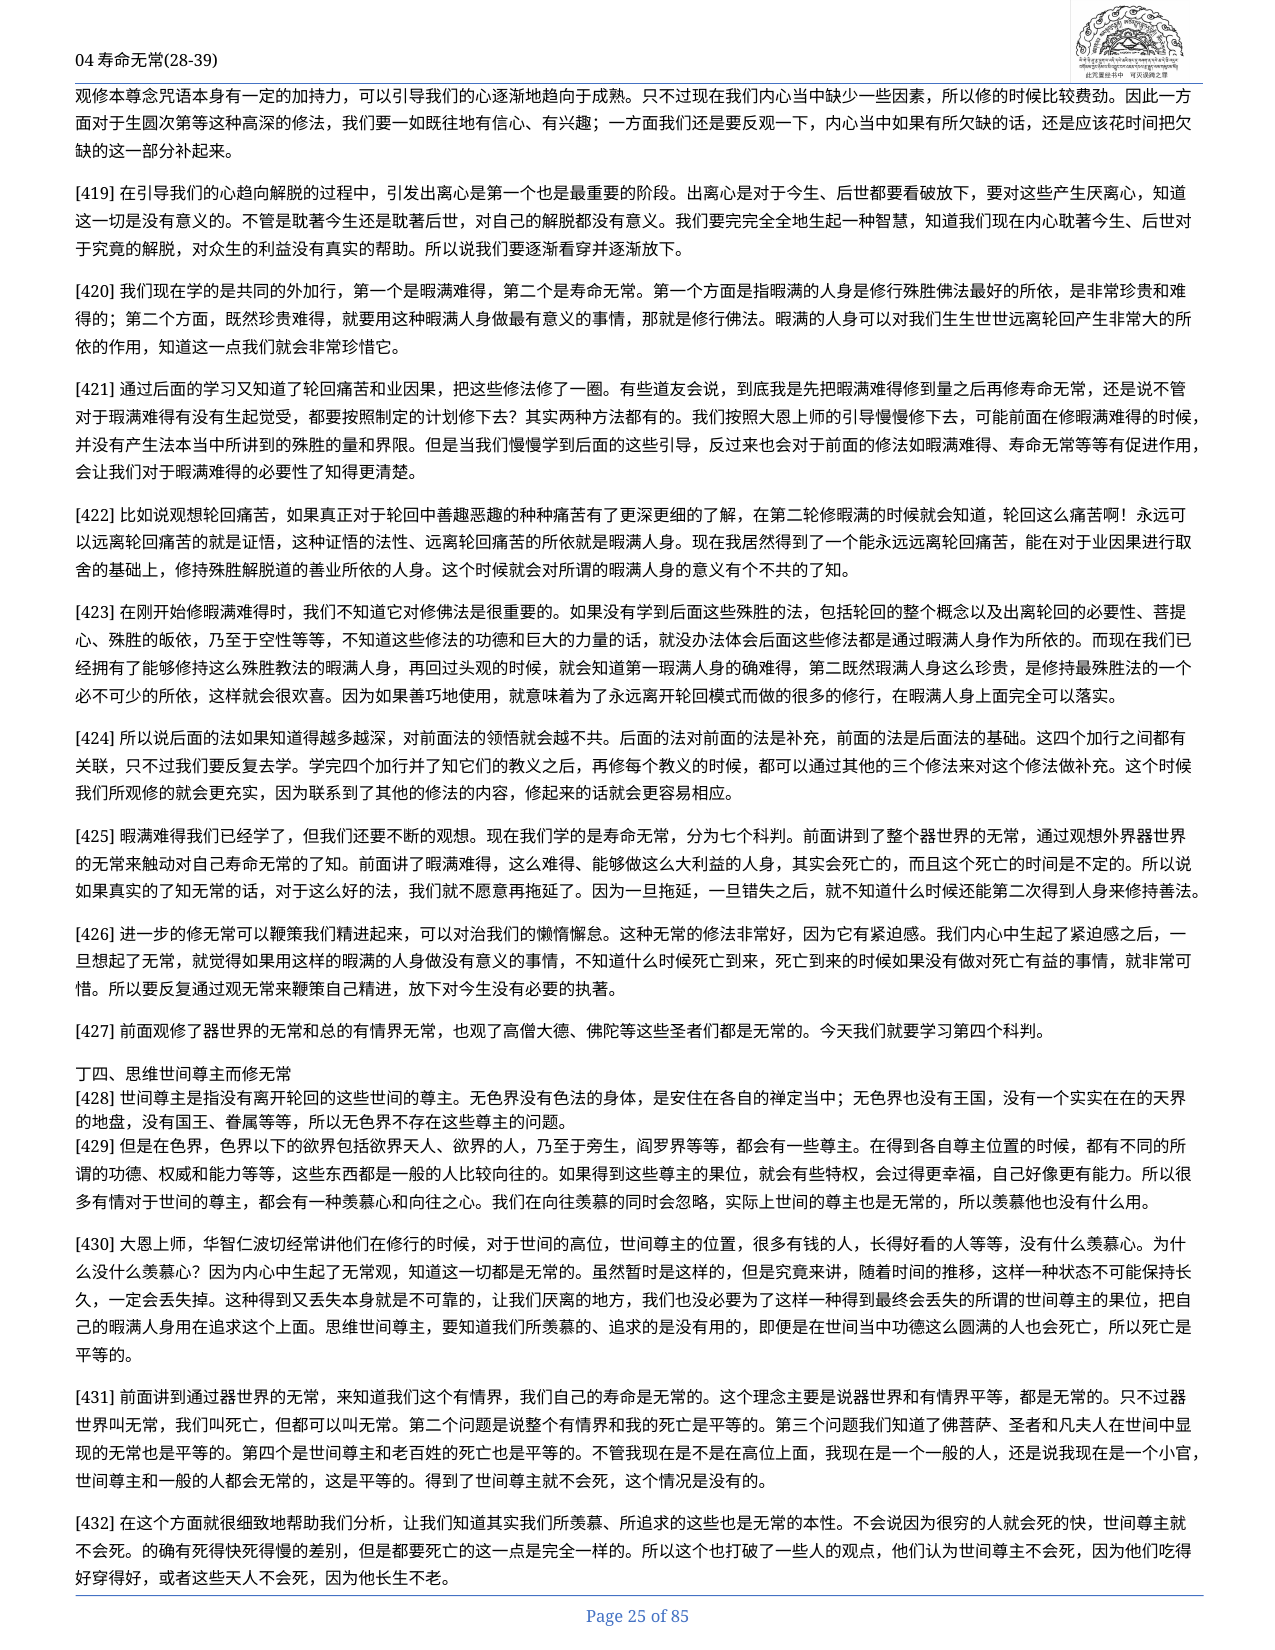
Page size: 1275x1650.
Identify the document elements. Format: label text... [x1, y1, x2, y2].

text [425] 暇满难得我们已经学了，但我们还要不断的观想。现在我们学的是寿命无常，分为七个科判。前面讲到了整个器世界的无常，通过观想外界器世界的无常来触动对自己寿命无常的了知。前面讲了暇满难得，这么难得、能够做这么大利益的人身，其实会死亡的，而且这个死亡的时间是不定的。所以说如果真实的了知无常的话，对于这么好的法，我们就不愿意再拖延了。因为一旦拖延，一旦错失之后，就不知道什么时候还能第二次得到人身来修持善法。 [75, 823, 1200, 902]
text [427] 前面观修了器世界的无常和总的有情界无常，也观了高僧大德、佛陀等这些圣者们都是无常的。今天我们就要学习第四个科判。 [75, 1018, 1200, 1043]
text [423] 在刚开始修暇满难得时，我们不知道它对修佛法是很重要的。如果没有学到后面这些殊胜的法，包括轮回的整个概念以及出离轮回的必要性、菩提心、殊胜的皈依，乃至于空性等等，不知道这些修法的功德和巨大的力量的话，就没办法体会后面这些修法都是通过暇满人身作为所依的。而现在我们已经拥有了能够修持这么殊胜教法的暇满人身，再回过头观的时候，就会知道第一瑕满人身的确难得，第二既然瑕满人身这么珍贵，是修持最殊胜法的一个必不可少的所依，这样就会很欢喜。因为如果善巧地使用，就意味着为了永远离开轮回模式而做的很多的修行，在暇满人身上面完全可以落实。 [75, 599, 1200, 707]
text [429] 但是在色界，色界以下的欲界包括欲界天人、欲界的人，乃至于旁生，阎罗界等等，都会有一些尊主。在得到各自尊主位置的时候，都有不同的所谓的功德、权威和能力等等，这些东西都是一般的人比较向往的。如果得到这些尊主的果位，就会有些特权，会过得更幸福，自己好像更有能力。所以很多有情对于世间的尊主，都会有一种羡慕心和向往之心。我们在向往羡慕的同时会忽略，实际上世间的尊主也是无常的，所以羡慕他也没有什么用。 [75, 1133, 1200, 1213]
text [75, 83, 1200, 162]
text [420] 我们现在学的是共同的外加行，第一个是暇满难得，第二个是寿命无常。第一个方面是指暇满的人身是修行殊胜佛法最好的所依，是非常珍贵和难得的；第二个方面，既然珍贵难得，就要用这种暇满人身做最有意义的事情，那就是修行佛法。暇满的人身可以对我们生生世世远离轮回产生非常大的所依的作用，知道这一点我们就会非常珍惜它。 [75, 278, 1200, 358]
text [422] 比如说观想轮回痛苦，如果真正对于轮回中善趣恶趣的种种痛苦有了更深更细的了解，在第二轮修暇满的时候就会知道，轮回这么痛苦啊！永远可以远离轮回痛苦的就是证悟，这种证悟的法性、远离轮回痛苦的所依就是暇满人身。现在我居然得到了一个能永远远离轮回痛苦，能在对于业因果进行取舍的基础上，修持殊胜解脱道的善业所依的人身。这个时候就会对所谓的暇满人身的意义有个不共的了知。 [75, 502, 1200, 581]
text [424] 所以说后面的法如果知道得越多越深，对前面法的领悟就会越不共。后面的法对前面的法是补充，前面的法是后面法的基础。这四个加行之间都有关联，只不过我们要反复去学。学完四个加行并了知它们的教义之后，再修每个教义的时候，都可以通过其他的三个修法来对这个修法做补充。这个时候我们所观修的就会更充实，因为联系到了其他的修法的内容，修起来的话就会更容易相应。 [75, 725, 1200, 804]
text [430] 大恩上师，华智仁波切经常讲他们在修行的时候，对于世间的高位，世间尊主的位置，很多有钱的人，长得好看的人等等，没有什么羡慕心。为什么没什么羡慕心？因为内心中生起了无常观，知道这一切都是无常的。虽然暂时是这样的，但是究竟来讲，随着时间的推移，这样一种状态不可能保持长久，一定会丢失掉。这种得到又丢失本身就是不可靠的，让我们厌离的地方，我们也没必要为了这样一种得到最终会丢失的所谓的世间尊主的果位，把自己的暇满人身用在追求这个上面。思维世间尊主，要知道我们所羡慕的、追求的是没有用的，即便是在世间当中功德这么圆满的人也会死亡，所以死亡是平等的。 [75, 1231, 1200, 1366]
text [432] 在这个方面就很细致地帮助我们分析，让我们知道其实我们所羡慕、所追求的这些也是无常的本性。不会说因为很穷的人就会死的快，世间尊主就不会死。的确有死得快死得慢的差别，但是都要死亡的这一点是完全一样的。所以这个也打破了一些人的观点，他们认为世间尊主不会死，因为他们吃得好穿得好，或者这些天人不会死，因为他长生不老。 [75, 1510, 1200, 1589]
picture [1070, 0, 1190, 83]
text [421] 通过后面的学习又知道了轮回痛苦和业因果，把这些修法修了一圈。有些道友会说，到底我是先把暇满难得修到量之后再修寿命无常，还是说不管对于瑕满难得有没有生起觉受，都要按照制定的计划修下去？其实两种方法都有的。我们按照大恩上师的引导慢慢修下去，可能前面在修暇满难得的时候，并没有产生法本当中所讲到的殊胜的量和界限。但是当我们慢慢学到后面的这些引导，反过来也会对于前面的修法如暇满难得、寿命无常等等有促进作用，会让我们对于暇满难得的必要性了知得更清楚。 [75, 376, 1200, 483]
text [419] 在引导我们的心趋向解脱的过程中，引发出离心是第一个也是最重要的阶段。出离心是对于今生、后世都要看破放下，要对这些产生厌离心，知道这一切是没有意义的。不管是耽著今生还是耽著后世，对自己的解脱都没有意义。我们要完完全全地生起一种智慧，知道我们现在内心耽著今生、后世对于究竟的解脱，对众生的利益没有真实的帮助。所以说我们要逐渐看穿并逐渐放下。 [75, 180, 1200, 260]
text [431] 前面讲到通过器世界的无常，来知道我们这个有情界，我们自己的寿命是无常的。这个理念主要是说器世界和有情界平等，都是无常的。只不过器世界叫无常，我们叫死亡，但都可以叫无常。第二个问题是说整个有情界和我的死亡是平等的。第三个问题我们知道了佛菩萨、圣者和凡夫人在世间中显现的无常也是平等的。第四个是世间尊主和老百姓的死亡也是平等的。不管我现在是不是在高位上面，我现在是一个一般的人，还是说我现在是一个小官，世间尊主和一般的人都会无常的，这是平等的。得到了世间尊主就不会死，这个情况是没有的。 [75, 1384, 1200, 1492]
text [426] 进一步的修无常可以鞭策我们精进起来，可以对治我们的懒惰懈怠。这种无常的修法非常好，因为它有紧迫感。我们内心中生起了紧迫感之后，一旦想起了无常，就觉得如果用这样的暇满的人身做没有意义的事情，不知道什么时候死亡到来，死亡到来的时候如果没有做对死亡有益的事情，就非常可惜。所以要反复通过观无常来鞭策自己精进，放下对今生没有必要的执著。 [75, 921, 1200, 1000]
